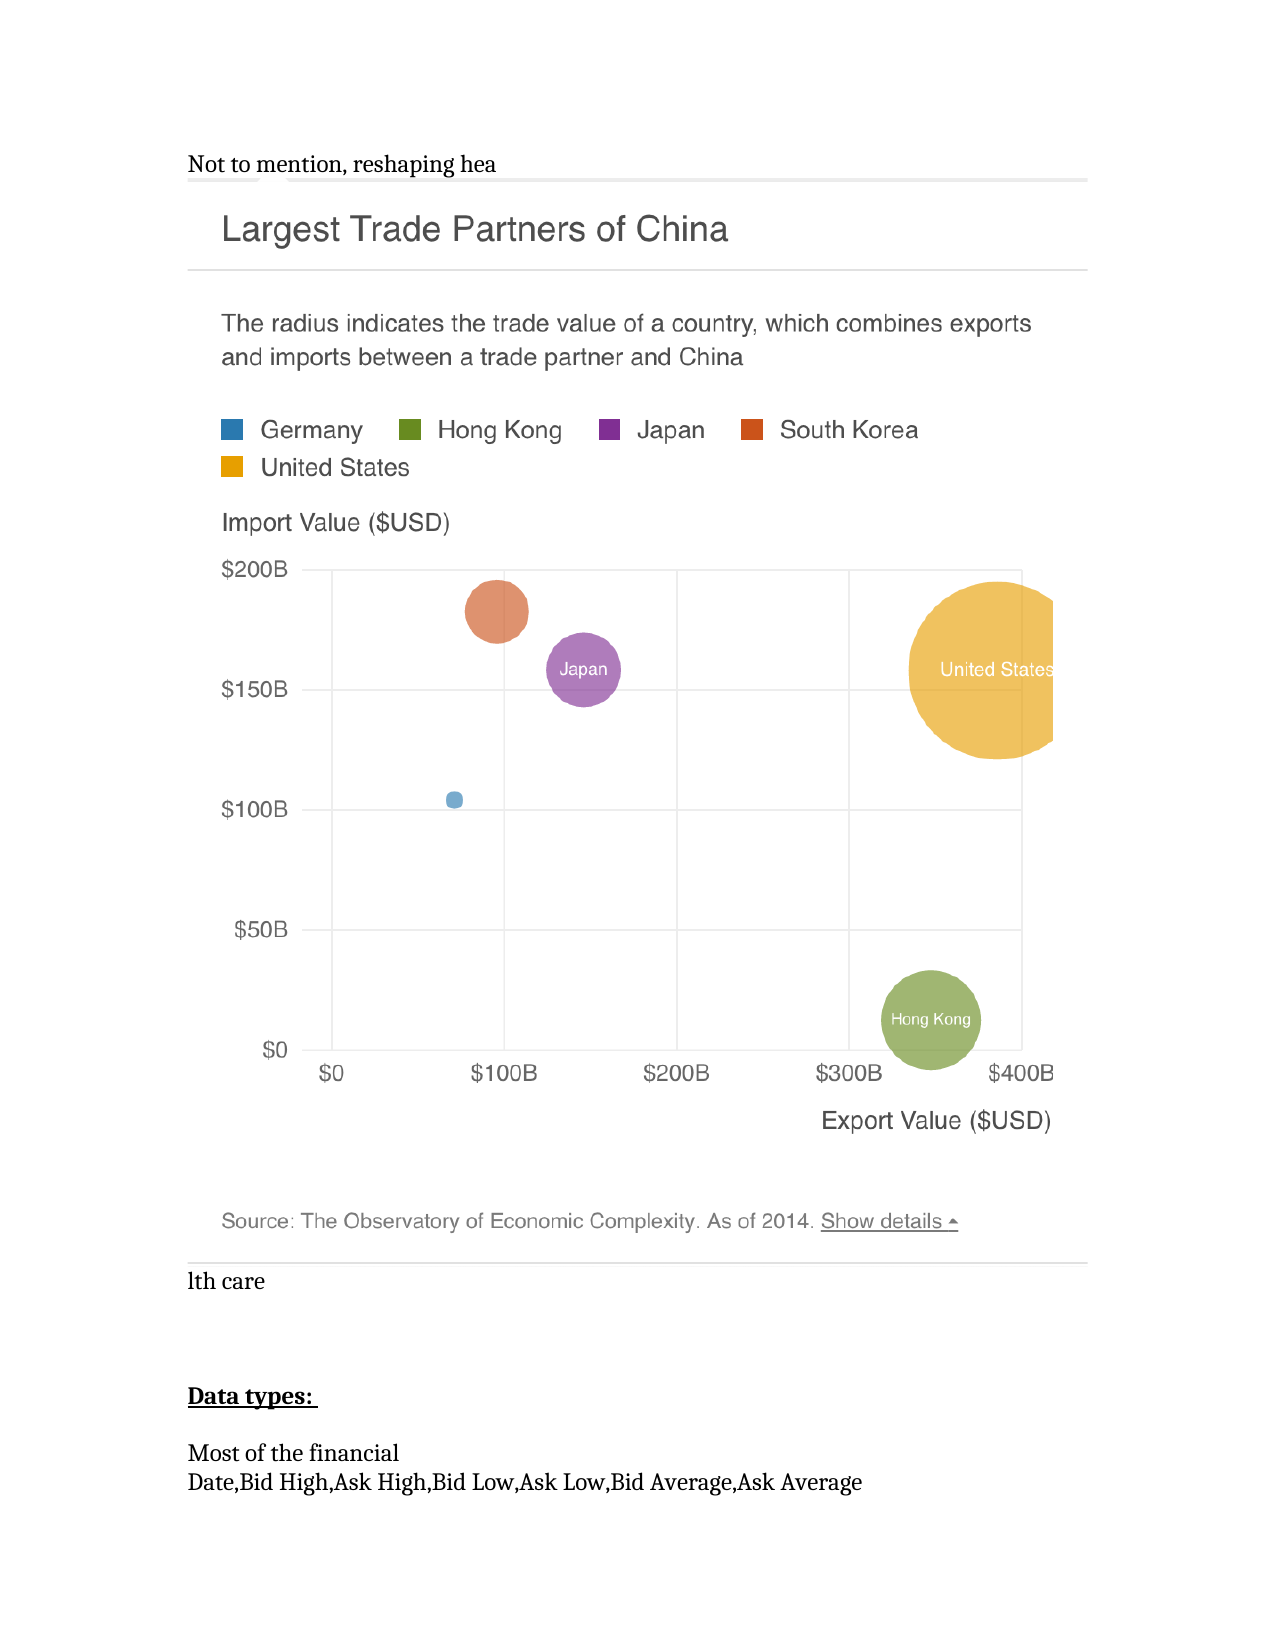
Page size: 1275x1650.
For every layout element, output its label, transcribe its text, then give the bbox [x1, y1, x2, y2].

text Most of the financial [187, 1439, 1087, 1468]
text Date,Bid High,Ask High,Bid Low,Ask Low,Bid Average,Ask Average [187, 1468, 1087, 1497]
text Data types: [187, 1382, 1087, 1410]
text Not to mention, reshaping health care [187, 1267, 1087, 1295]
picture [187, 178, 1088, 1267]
text Not to mention, reshaping health care [187, 150, 1087, 178]
